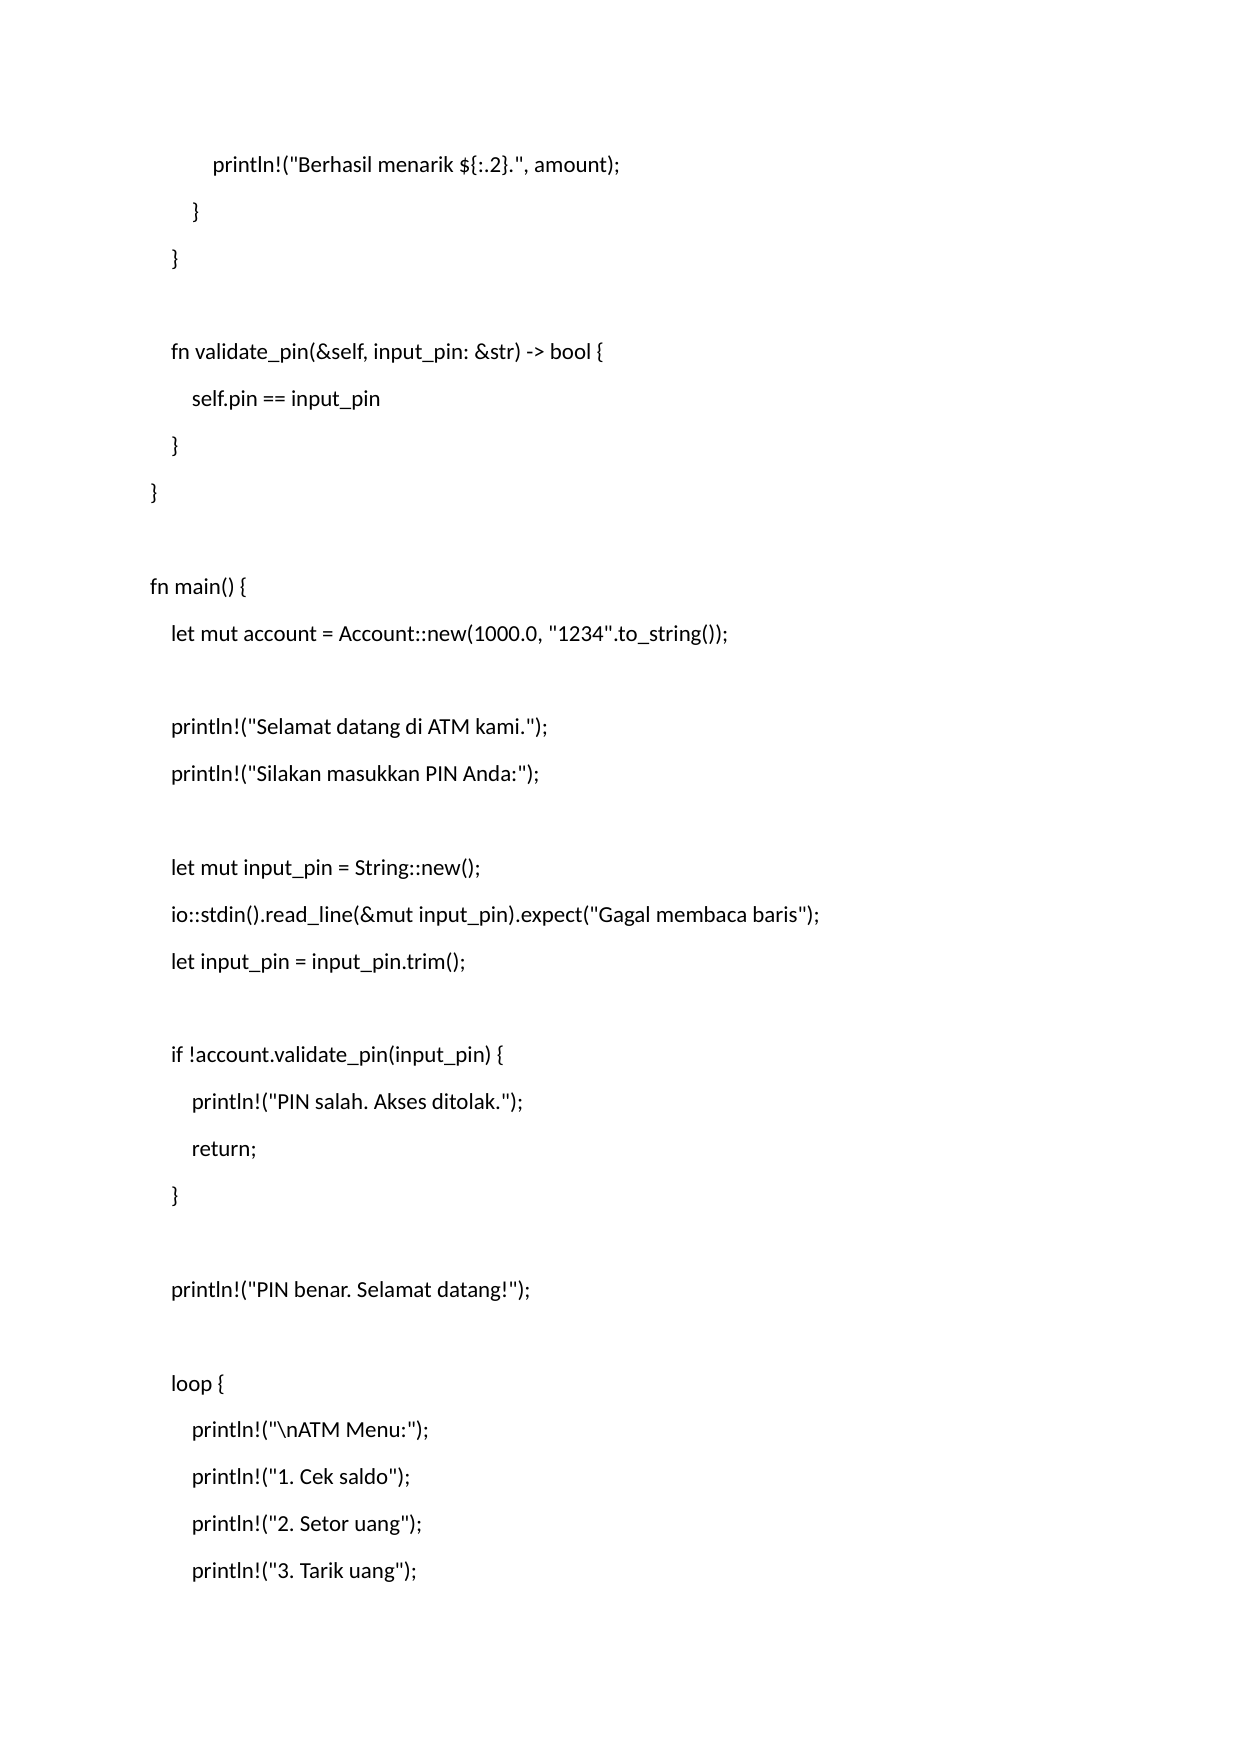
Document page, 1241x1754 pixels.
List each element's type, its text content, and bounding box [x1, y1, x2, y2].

text println!("\nATM Menu:"); [150, 1416, 1090, 1444]
text loop { [150, 1369, 1090, 1397]
text } [150, 197, 1090, 225]
text println!("3. Tarik uang"); [150, 1556, 1090, 1584]
text println!("PIN salah. Akses ditolak."); [150, 1087, 1090, 1116]
text println!("Silakan masukkan PIN Anda:"); [150, 759, 1090, 787]
text } [150, 244, 1090, 272]
text println!("PIN benar. Selamat datang!"); [150, 1275, 1090, 1303]
text let input_pin = input_pin.trim(); [150, 947, 1090, 975]
text } [150, 431, 1090, 459]
text return; [150, 1134, 1090, 1162]
text } [150, 1181, 1090, 1209]
text io::stdin().read_line(&mut input_pin).expect("Gagal membaca baris"); [150, 900, 1090, 928]
text self.pin == input_pin [150, 384, 1090, 412]
text println!("2. Setor uang"); [150, 1509, 1090, 1537]
text fn main() { [150, 572, 1090, 600]
text fn validate_pin(&self, input_pin: &str) -> bool { [150, 337, 1090, 366]
text let mut input_pin = String::new(); [150, 853, 1090, 881]
text let mut account = Account::new(1000.0, "1234".to_string()); [150, 619, 1090, 647]
text println!("Berhasil menarik ${:.2}.", amount); [150, 150, 1090, 178]
text } [150, 478, 1090, 506]
text println!("1. Cek saldo"); [150, 1462, 1090, 1491]
text println!("Selamat datang di ATM kami."); [150, 712, 1090, 741]
text if !account.validate_pin(input_pin) { [150, 1041, 1090, 1069]
